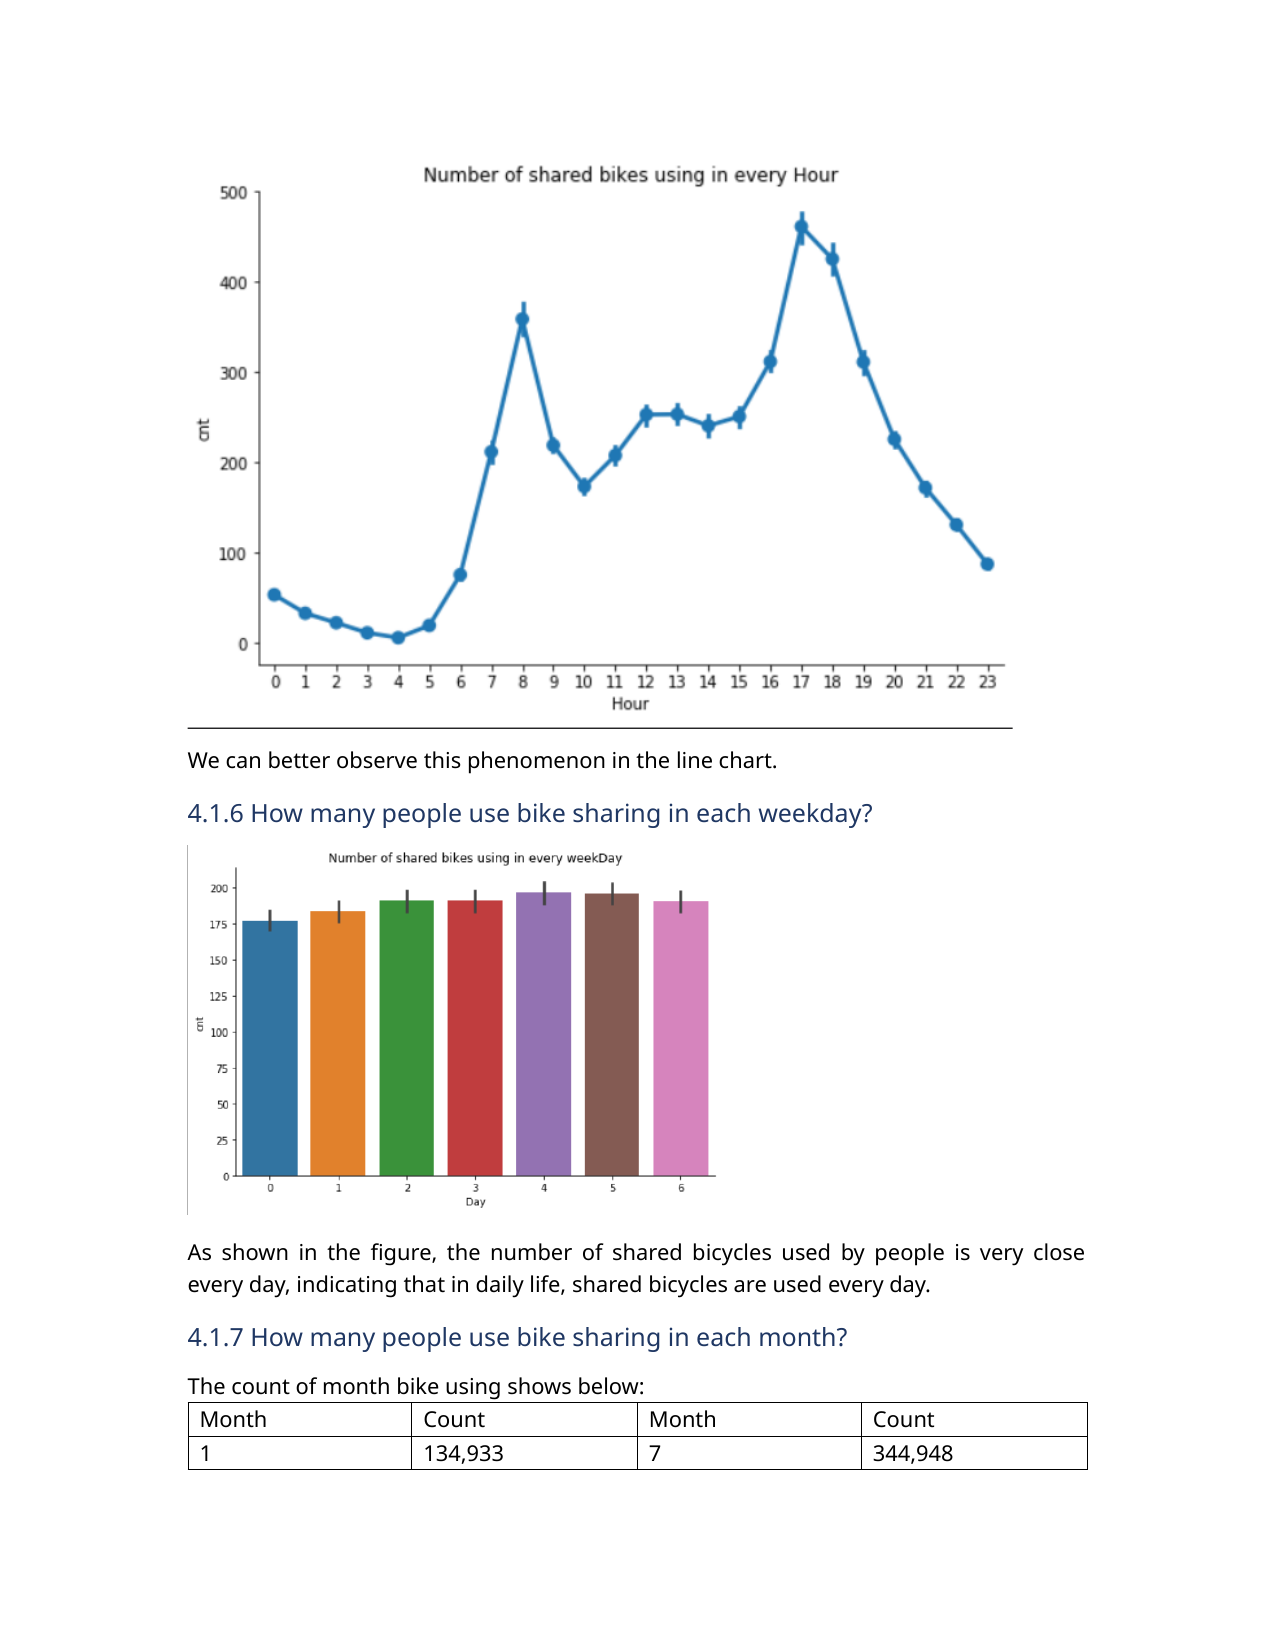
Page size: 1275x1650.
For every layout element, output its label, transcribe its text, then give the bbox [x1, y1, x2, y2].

table_header Count [412, 1403, 637, 1436]
subtitle 4.1.7 How many people use bike sharing in each month? [187, 1304, 1087, 1369]
table_header Month [638, 1403, 861, 1436]
subtitle 4.1.6 How many people use bike sharing in each weekday? [187, 780, 1087, 845]
picture [187, 158, 1013, 729]
table_cell 134,933 [412, 1437, 637, 1469]
table_cell 1 [189, 1437, 411, 1469]
text The count of month bike using shows below: [187, 1369, 1087, 1402]
picture [187, 845, 720, 1215]
table_cell 7 [638, 1437, 861, 1469]
text We can better observe this phenomenon in the line chart. [187, 744, 1087, 776]
text As shown in the figure, the number of shared bicycles used by people is very close every day, indicating that in daily life, shared bicycles are used every day. [187, 1235, 1087, 1300]
table_header Count [862, 1403, 1087, 1436]
table_cell 344,948 [862, 1437, 1087, 1469]
table_header Month [189, 1403, 411, 1436]
